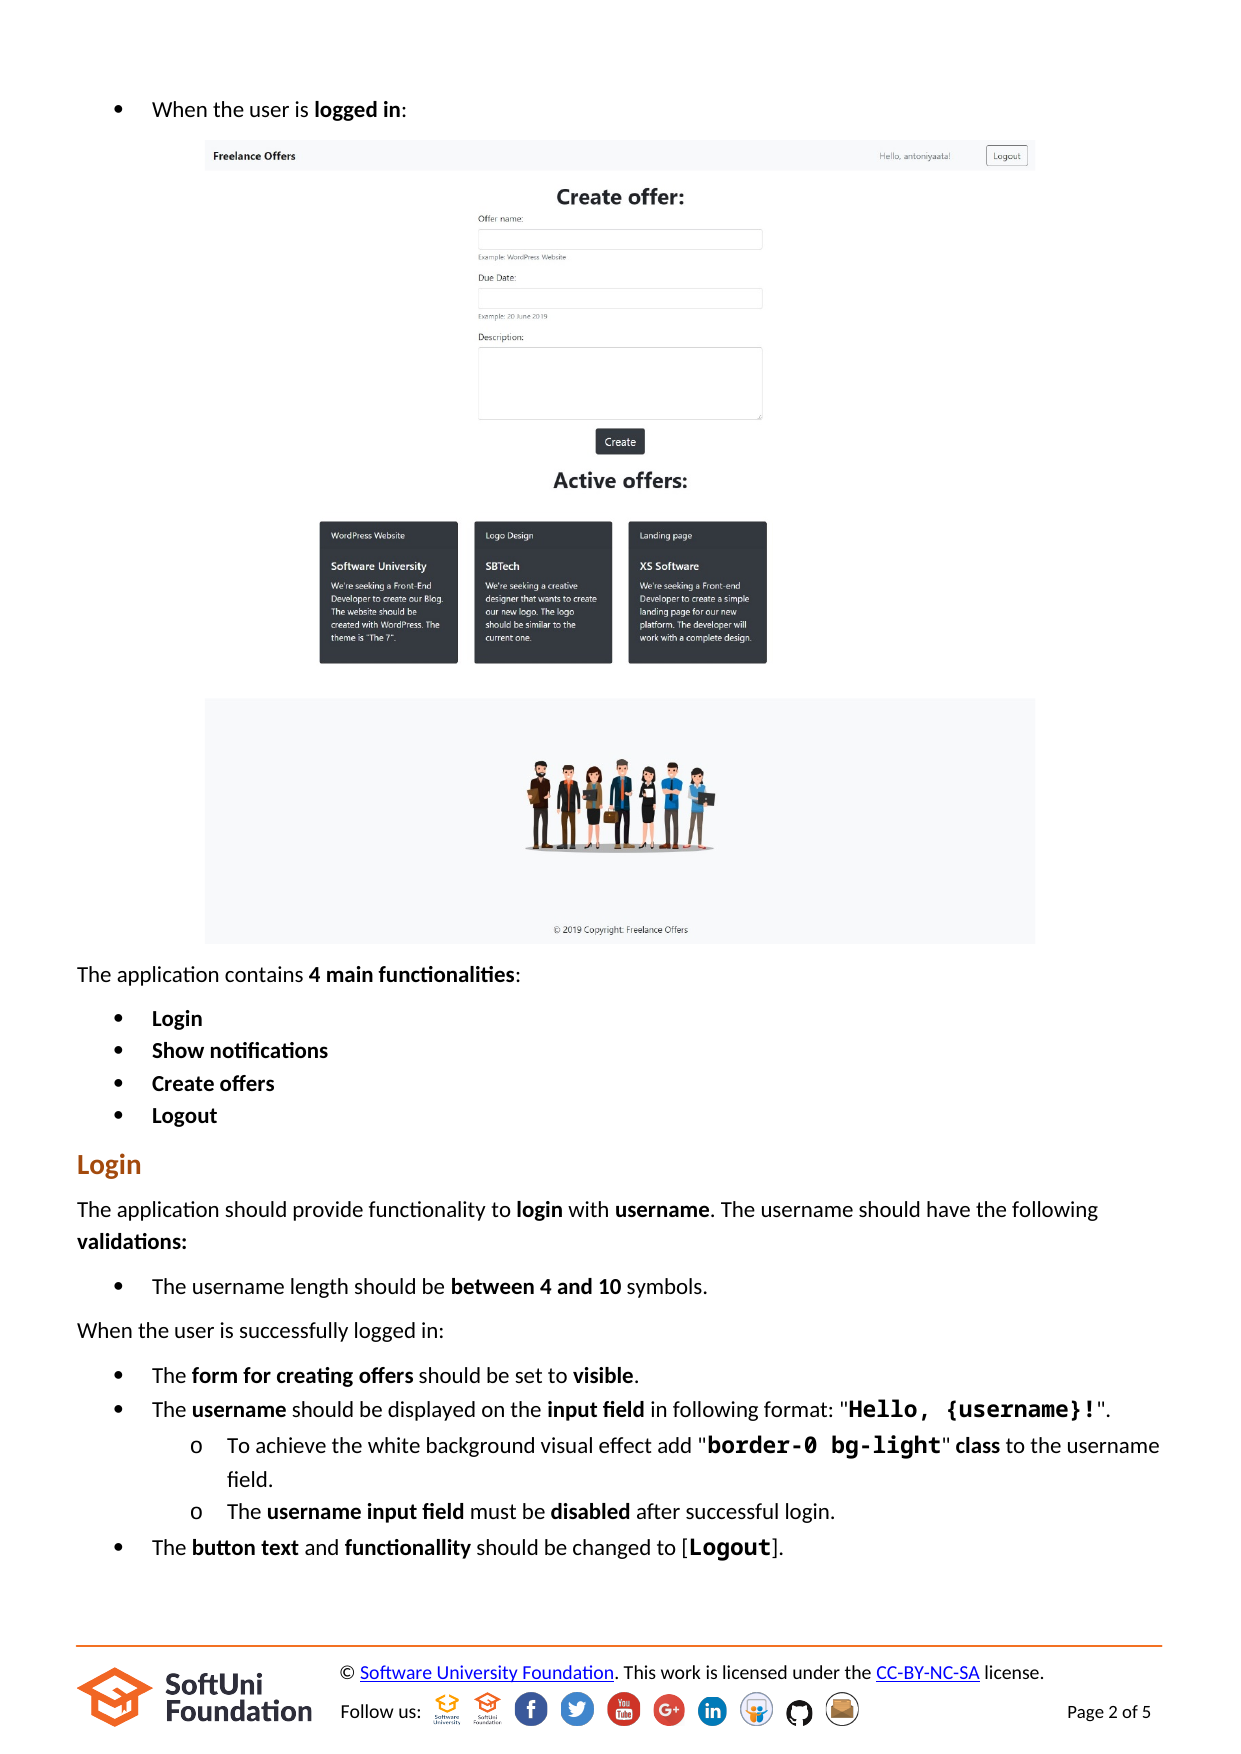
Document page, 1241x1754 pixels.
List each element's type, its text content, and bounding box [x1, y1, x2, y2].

text The application contains 4 main functionalities: [77, 960, 1163, 988]
list Logout [114, 1101, 1163, 1129]
picture [721, 1697, 727, 1705]
picture [740, 1692, 773, 1726]
picture [433, 1694, 461, 1726]
picture [825, 1692, 859, 1726]
list To achieve the white background visual effect add "border-0 bg-light" class to the username field. [189, 1429, 1163, 1493]
list The username length should be between 4 and 10 symbols. [114, 1272, 1163, 1300]
list The button text and functionallity should be changed to [Logout]. [114, 1531, 1163, 1562]
picture [698, 1717, 706, 1726]
picture [711, 1708, 720, 1717]
list Show notifications [114, 1037, 1163, 1065]
picture [653, 1694, 685, 1726]
list Create offers [114, 1069, 1163, 1097]
text The application should provide functionality to login with username. The username should have the following validations: [77, 1195, 1163, 1255]
picture [698, 1697, 704, 1705]
picture [786, 1700, 813, 1726]
list The username input field must be disabled after successful login. [189, 1497, 1163, 1526]
text When the user is successfully logged in: [77, 1317, 1163, 1344]
picture [204, 140, 1036, 944]
list The username should be displayed on the input field in following format: "Hello, {username}!". [114, 1393, 1163, 1425]
picture [76, 1667, 312, 1727]
picture [607, 1692, 640, 1726]
picture [514, 1692, 548, 1726]
picture [561, 1692, 594, 1726]
list When the user is logged in: [114, 95, 1163, 123]
picture [719, 1717, 727, 1726]
subtitle Login [77, 1146, 1163, 1181]
picture [473, 1692, 502, 1726]
list Login [114, 1004, 1163, 1032]
list The form for creating offers should be set to visible. [114, 1361, 1163, 1389]
